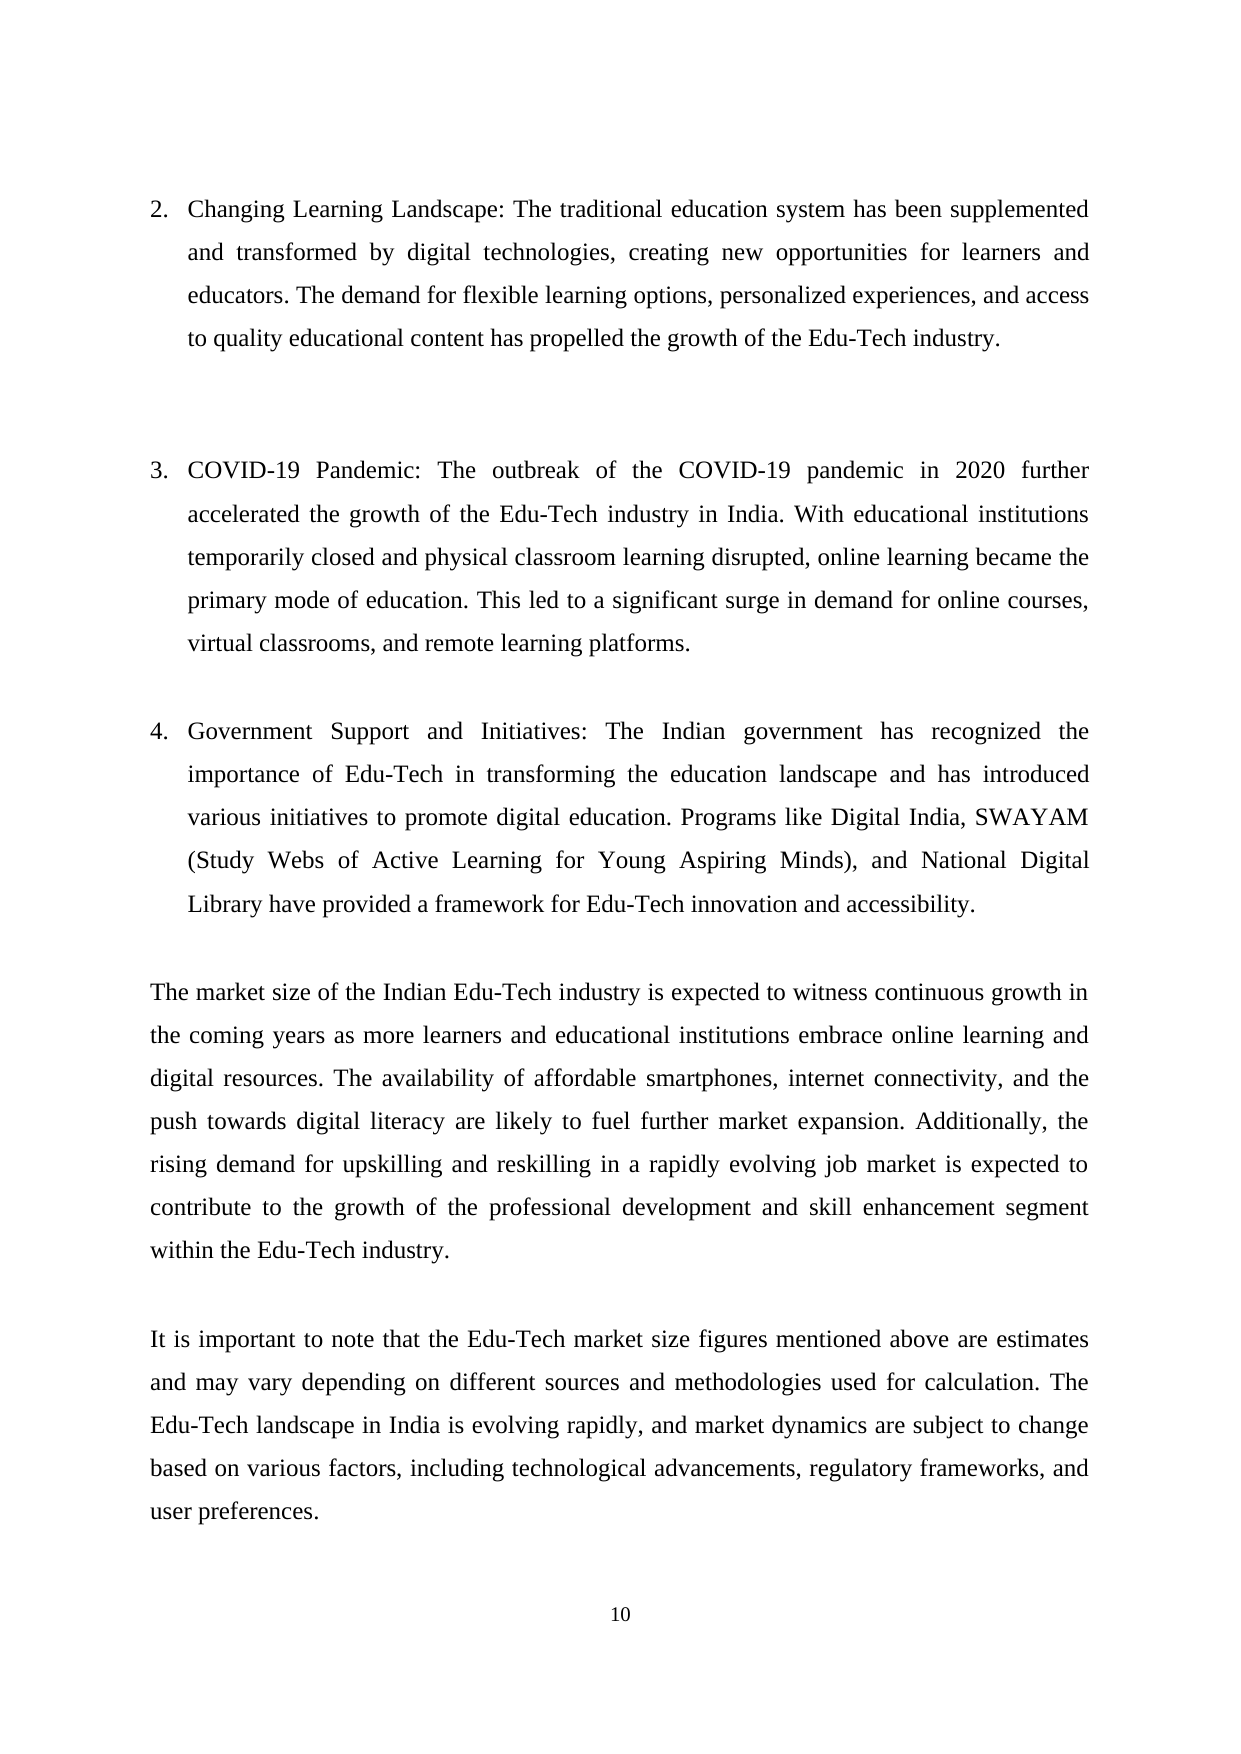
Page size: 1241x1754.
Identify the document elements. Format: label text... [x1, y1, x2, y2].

text The market size of the Indian Edu-Tech industry is expected to witness continuous growth in the coming years as more learners and educational institutions embrace online learning and digital resources. The availability of affordable smartphones, internet connectivity, and the push towards digital literacy are likely to fuel further market expansion. Additionally, the rising demand for upskilling and reskilling in a rapidly evolving job market is expected to contribute to the growth of the professional development and skill enhancement segment within the Edu-Tech industry. [150, 977, 1090, 1264]
list COVID-19 Pandemic: The outbreak of the COVID-19 pandemic in 2020 further accelerated the growth of the Edu-Tech industry in India. With educational institutions temporarily closed and physical classroom learning disrupted, online learning became the primary mode of education. This led to a significant surge in demand for online courses, virtual classrooms, and remote learning platforms. [150, 456, 1090, 657]
list Government Support and Initiatives: The Indian government has recognized the importance of Edu-Tech in transforming the education landscape and has introduced various initiatives to promote digital education. Programs like Digital India, SWAYAM (Study Webs of Active Learning for Young Aspiring Minds), and National Digital Library have provided a framework for Edu-Tech innovation and accessibility. [150, 716, 1090, 917]
list Changing Learning Landscape: The traditional education system has been supplemented and transformed by digital technologies, creating new opportunities for learners and educators. The demand for flexible learning options, personalized experiences, and access to quality educational content has propelled the growth of the Edu-Tech industry. [150, 194, 1090, 352]
text It is important to note that the Edu-Tech market size figures mentioned above are estimates and may vary depending on different sources and methodologies used for calculation. The Edu-Tech landscape in India is evolving rapidly, and market dynamics are subject to change based on various factors, including technological advancements, regulatory frameworks, and user preferences. [150, 1324, 1090, 1525]
